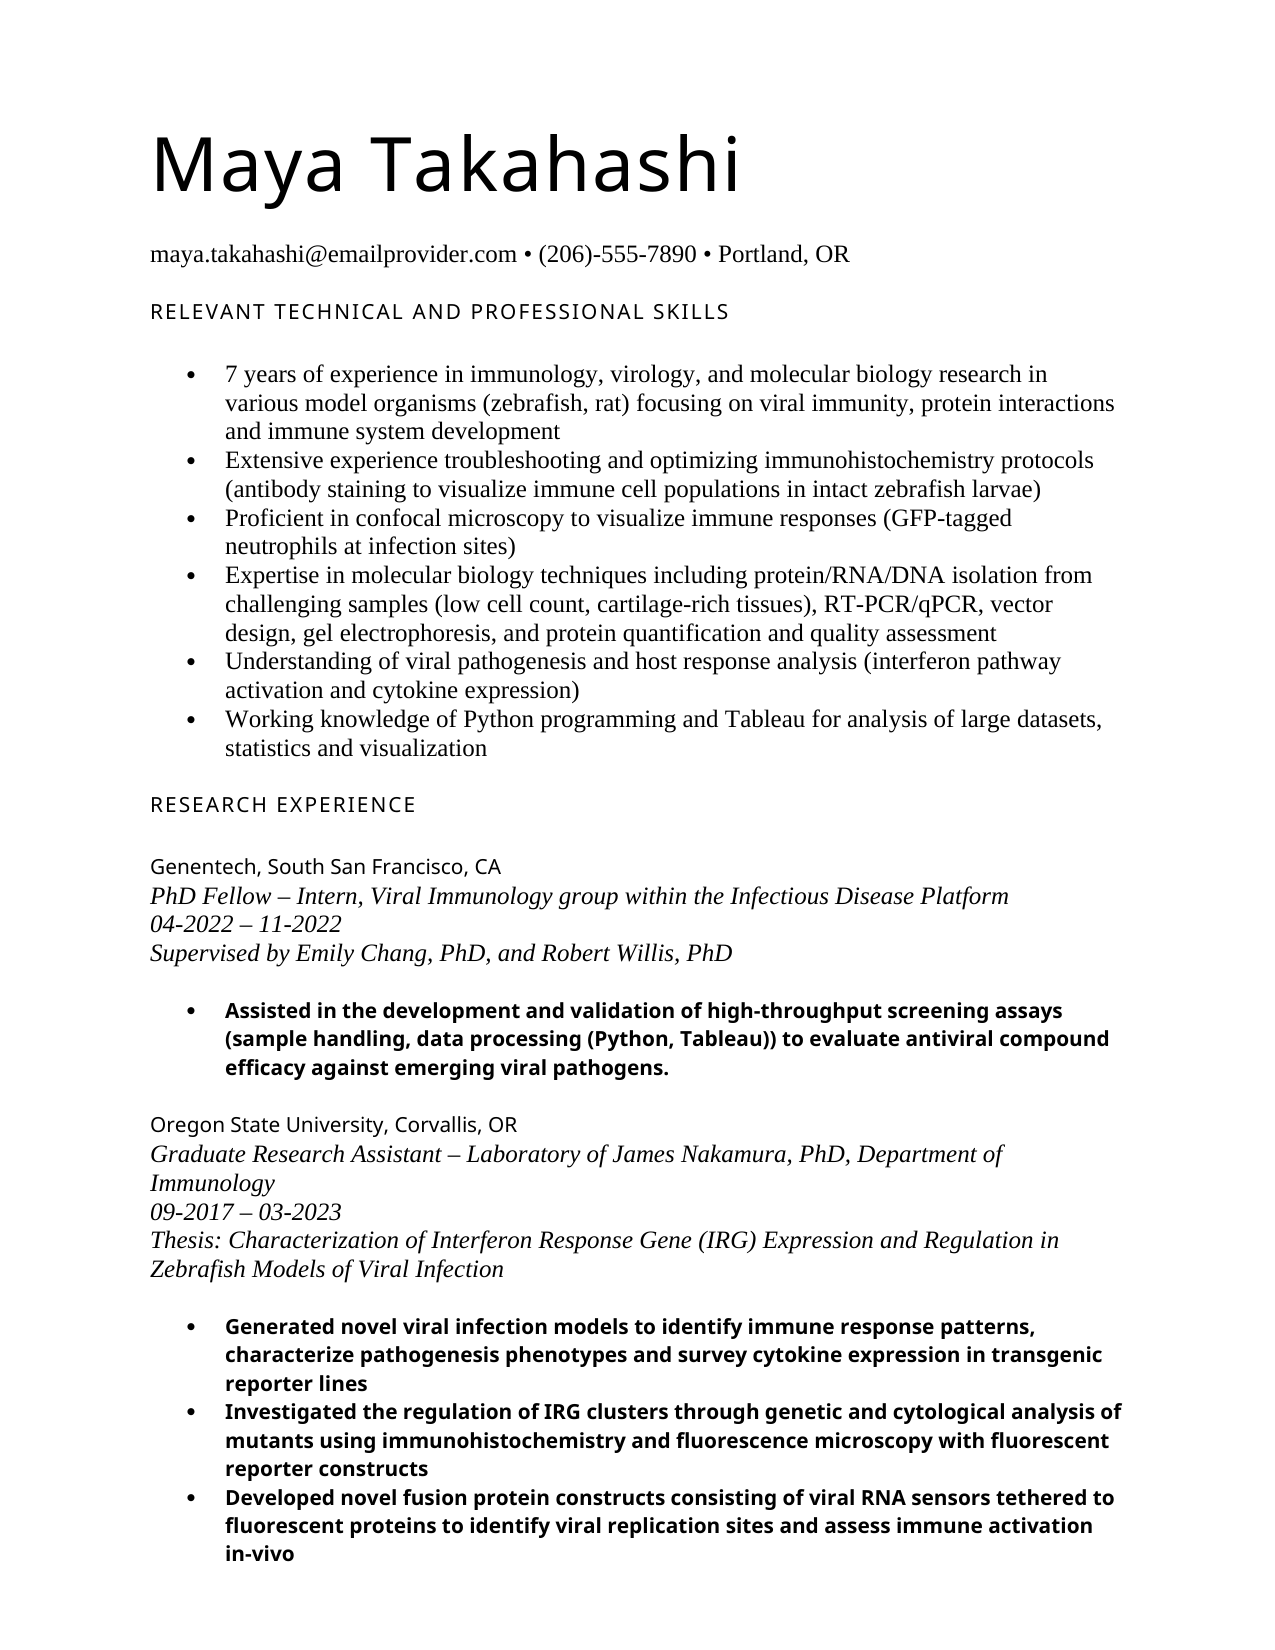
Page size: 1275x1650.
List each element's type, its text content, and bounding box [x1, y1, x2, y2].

list Proficient in confocal microscopy to visualize immune responses (GFP-tagged neutrophils at infection sites) [187, 561, 1125, 618]
list Understanding of viral pathogenesis and host response analysis (interferon pathway activation and cytokine expression) [187, 763, 1125, 821]
list Working knowledge of Python programming and Tableau for analysis of large datasets, statistics and visualization [187, 850, 1125, 907]
subtitle RELEVANT TECHNICAL AND PROFESSIONAL SKILLS [150, 297, 1125, 326]
list Expertise in molecular biology techniques including protein/RNA/DNA isolation from challenging samples (low cell count, cartilage-rich tissues), RT-PCR/qPCR, vector design, gel electrophoresis, and protein quantification and quality assessment [187, 648, 1125, 734]
list Assisted in the development and validation of high-throughput screening assays (sample handling, data processing (Python, Tableau)) to evaluate antiviral compound efficacy against emerging viral pathogens. [187, 1142, 1125, 1227]
list Generated novel viral infection models to identify immune response patterns, characterize pathogenesis phenotypes and survey cytokine expression in transgenic reporter lines [187, 1458, 1125, 1543]
text maya.takahashi@emailprovider.com • (206)-555-7890 • Portland, OR [150, 239, 1125, 268]
text Genentech, South San Francisco, CA PhD Fellow – Intern, Viral Immunology group within the Infectious Disease Platform 04-2022 – 11-2022 Supervised by Emily Chang, PhD, and Robert Willis, PhD [150, 998, 1125, 1113]
list Extensive experience troubleshooting and optimizing immunohistochemistry protocols (antibody staining to visualize immune cell populations in intact zebrafish larvae) [187, 474, 1125, 532]
subtitle RESEARCH EXPERIENCE [150, 936, 1125, 965]
text Oregon State University, Corvallis, OR Graduate Research Assistant – Laboratory of James Nakamura, PhD, Department of Immunology 09-2017 – 03-2023 Thesis: Characterization of Interferon Response Gene (IRG) Expression and Regulation in Zebrafish Models of Viral Infection [150, 1256, 1125, 1429]
subtitle Maya Takahashi [150, 118, 1125, 210]
list 7 years of experience in immunology, virology, and molecular biology research in various model organisms (zebrafish, rat) focusing on viral immunity, protein interactions and immune system development [187, 359, 1125, 445]
